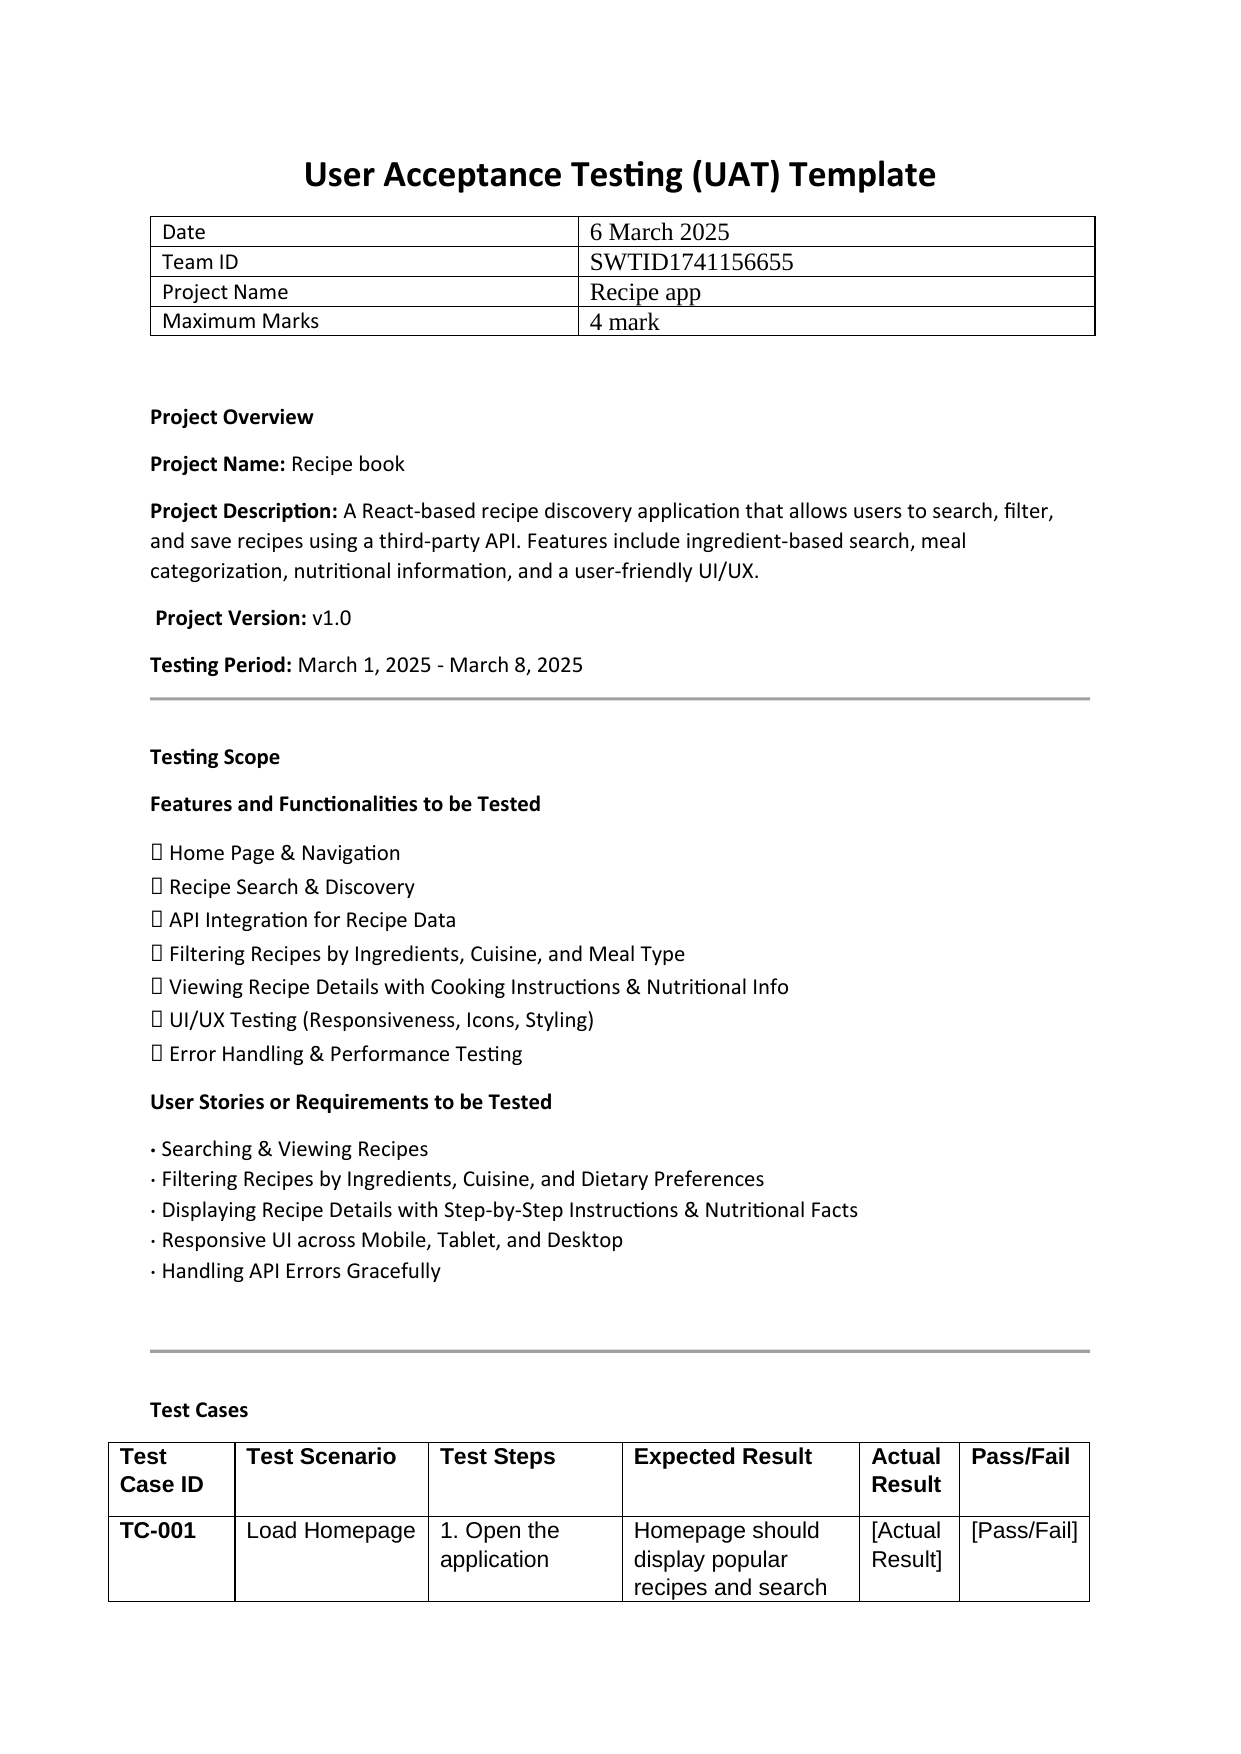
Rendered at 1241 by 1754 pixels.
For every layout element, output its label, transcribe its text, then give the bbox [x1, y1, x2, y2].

text User Stories or Requirements to be Tested [150, 1087, 1090, 1115]
text Testing Scope [150, 742, 1090, 770]
table_cell Maximum Marks [151, 307, 578, 335]
text Features and Functionalities to be Tested [150, 789, 1090, 817]
text Project Overview [150, 402, 1090, 431]
text Home Page & Navigation Recipe Search & Discovery API Integration for Recipe Data Filtering Recipes by Ingredients, Cuisine, and Meal Type Viewing Recipe Details with Cooking Instructions & Nutritional Info UI/UX Testing (Responsiveness, Icons, Styling) Error Handling & Performance Testing [150, 836, 1090, 1068]
table_header 6 March 2025 [579, 217, 1094, 246]
table_cell Load Homepage [236, 1517, 428, 1601]
table_cell [Actual Result] [860, 1517, 959, 1601]
text 📌 Searching & Viewing Recipes 📌 Filtering Recipes by Ingredients, Cuisine, and Dietary Preferences 📌 Displaying Recipe Details with Step-by-Step Instructions & Nutritional Facts 📌 Responsive UI across Mobile, Tablet, and Desktop 📌 Handling API Errors Gracefully [150, 1134, 1090, 1284]
table_cell Project Name [151, 277, 578, 306]
table_cell SWTID1741156655 [579, 247, 1094, 276]
text User Acceptance Testing (UAT) Template [150, 150, 1090, 196]
table_header Test Case ID [109, 1443, 234, 1516]
table_cell [Pass/Fail] [960, 1517, 1089, 1601]
table_cell Recipe app [579, 277, 1094, 306]
table_cell TC-001 [109, 1517, 234, 1601]
table_cell 4 mark [579, 307, 1094, 335]
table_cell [429, 1517, 622, 1601]
text Testing Period: March 1, 2025 - March 8, 2025 [150, 650, 1090, 678]
table_header Test Steps [429, 1443, 622, 1516]
table_header Pass/Fail [960, 1443, 1089, 1516]
table_header Expected Result [623, 1443, 859, 1516]
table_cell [623, 1517, 859, 1601]
text Project Name: Recipe book [150, 449, 1090, 477]
table_cell Team ID [151, 247, 578, 276]
table_header Test Scenario [236, 1443, 428, 1516]
text Project Description: A React-based recipe discovery application that allows users to search, filter, and save recipes using a third-party API. Features include ingredient-based search, meal categorization, nutritional information, and a user-friendly UI/UX. [150, 496, 1090, 585]
text Test Cases [150, 1395, 1090, 1423]
table_header Date [151, 217, 578, 246]
table_header Actual Result [860, 1443, 959, 1516]
text Project Version: v1.0 [150, 603, 1090, 632]
